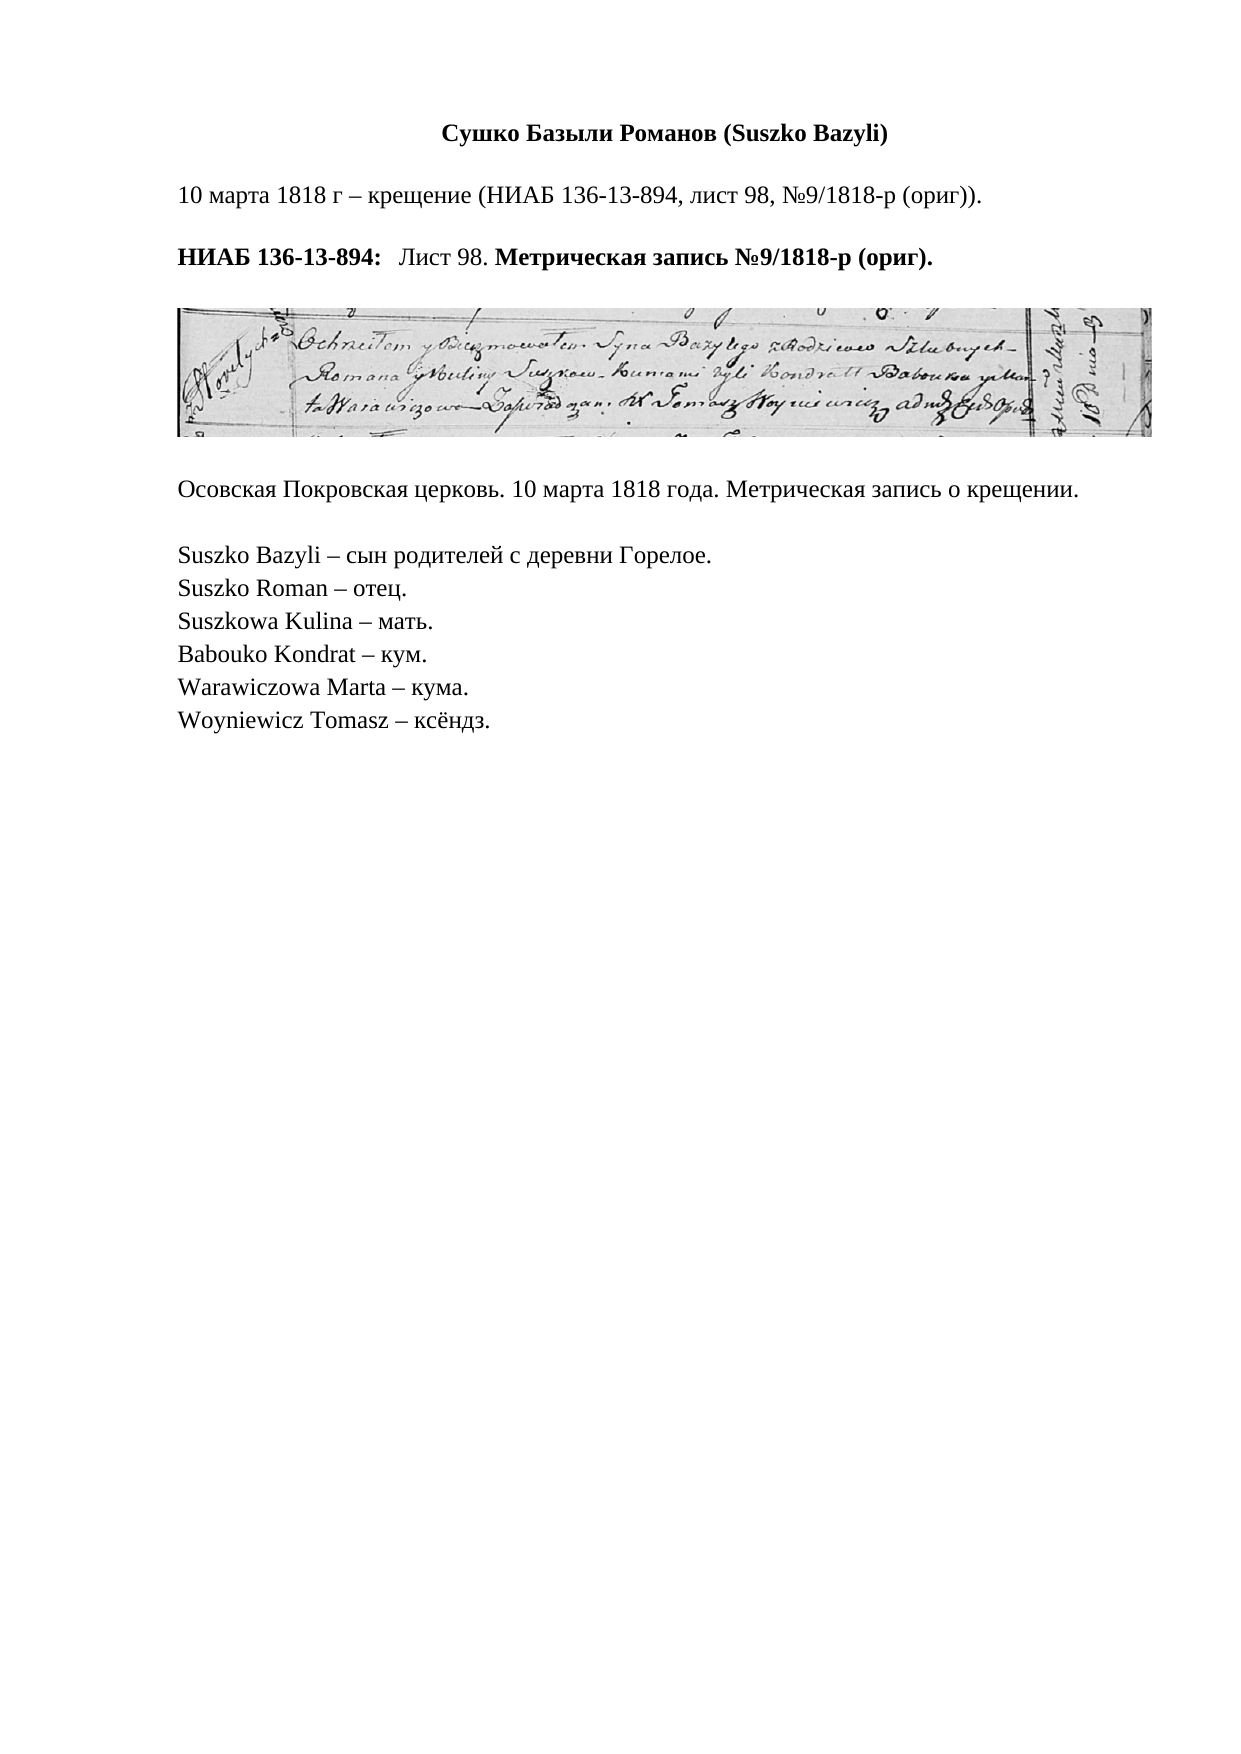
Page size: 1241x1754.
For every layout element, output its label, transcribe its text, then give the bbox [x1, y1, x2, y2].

text НИАБ 136-13-894: Лист 98. Метрическая запись №9/1818-р (ориг). [177, 242, 1152, 271]
text Woyniewicz Tomasz – ксёндз. [177, 705, 1152, 734]
text Babouko Kondrat – кум. [177, 639, 1152, 668]
text 10 марта 1818 г – крещение (НИАБ 136-13-894, лист 98, №9/1818-р (ориг)). [177, 180, 1152, 209]
text Сушко Базыли Романов (Suszko Bazyli) [177, 118, 1152, 147]
text Suszko Bazyli – сын родителей с деревни Горелое. [177, 540, 1152, 569]
text Suszko Roman – отец. [177, 573, 1152, 602]
text Suszkowa Kulina – мать. [177, 606, 1152, 635]
picture [177, 308, 1152, 437]
text Warawiczowa Marta – кума. [177, 672, 1152, 701]
text Осовская Покровская церковь. 10 марта 1818 года. Метрическая запись о крещении. [177, 474, 1152, 503]
